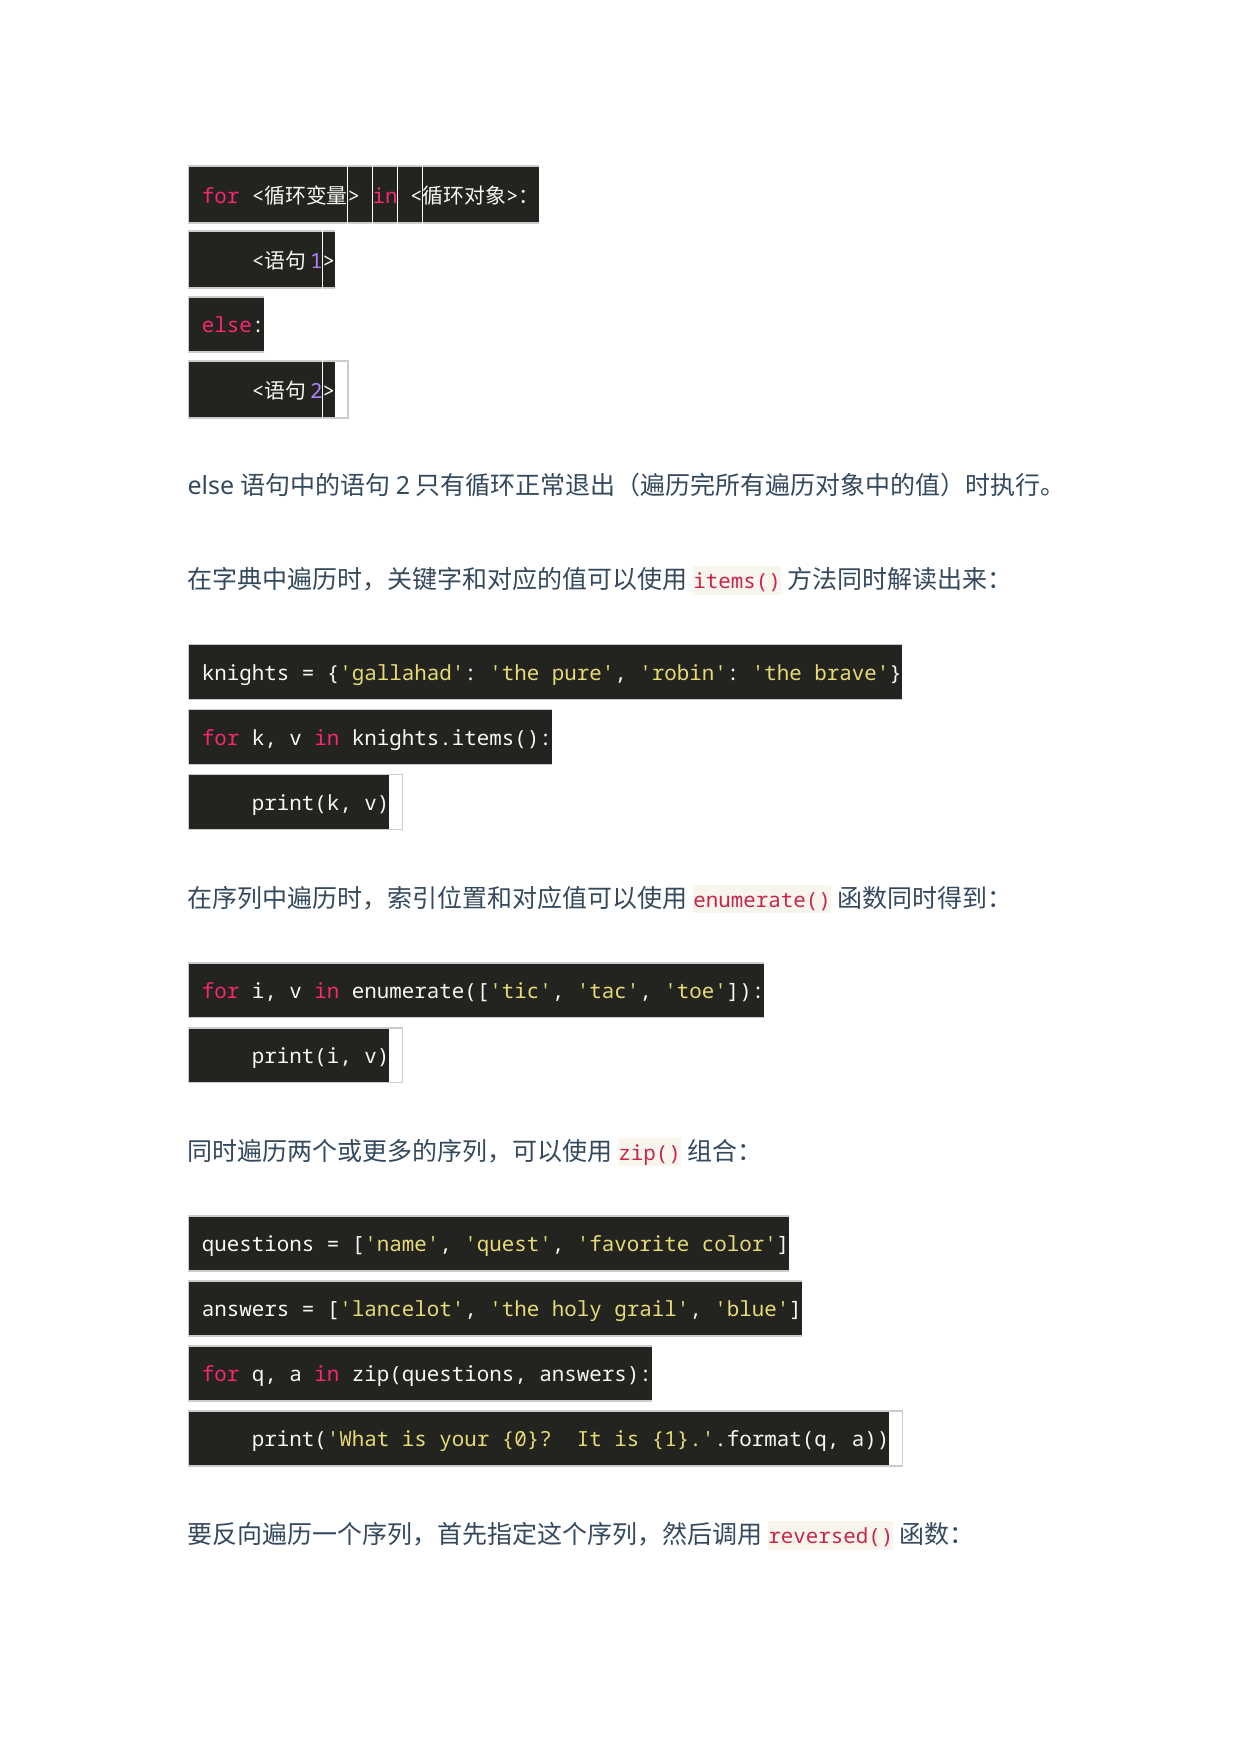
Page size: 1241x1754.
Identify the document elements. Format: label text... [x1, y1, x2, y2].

text 在字典中遍历时，关键字和对应的值可以使用 items() 方法同时解读出来： [187, 545, 1053, 610]
text questions = ['name', 'quest', 'favorite color'] answers = ['lancelot', 'the holy grail', 'blue'] for q, a in zip(questions, answers): print('What is your {0}? It is {1}.'.format(q, a)) [187, 1211, 1053, 1471]
text for <循环变量> in <循环对象>： <语句1> else: <语句2> [187, 162, 1053, 422]
text for i, v in enumerate(['tic', 'tac', 'toe']): print(i, v) [187, 958, 1053, 1088]
text 要反向遍历一个序列，首先指定这个序列，然后调用 reversed() 函数： [187, 1500, 1053, 1565]
text 同时遍历两个或更多的序列，可以使用 zip() 组合： [187, 1117, 1053, 1182]
text 在序列中遍历时，索引位置和对应值可以使用 enumerate() 函数同时得到： [187, 864, 1053, 929]
text knights = {'gallahad': 'the pure', 'robin': 'the brave'} for k, v in knights.items(): print(k, v) [187, 639, 1053, 834]
text else 语句中的语句2只有循环正常退出（遍历完所有遍历对象中的值）时执行。 [187, 451, 1053, 516]
